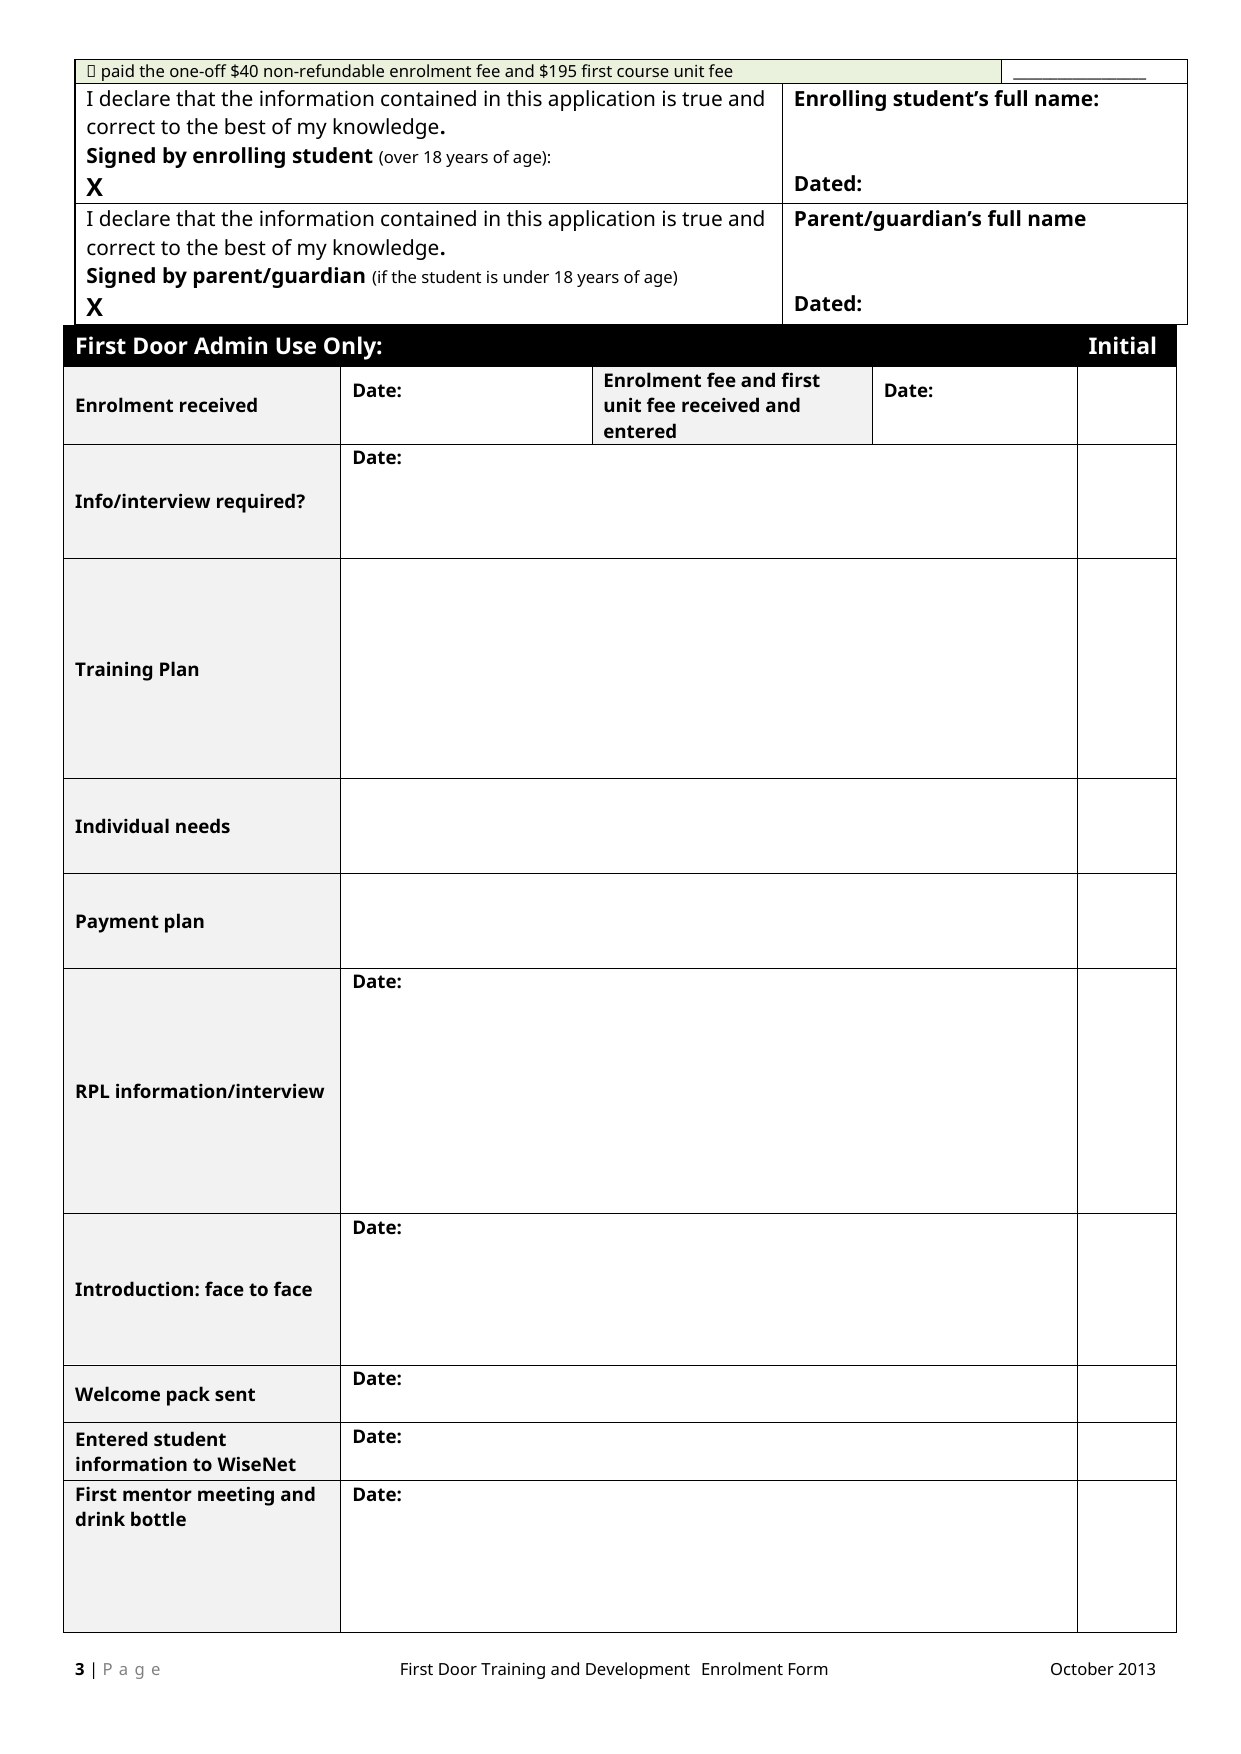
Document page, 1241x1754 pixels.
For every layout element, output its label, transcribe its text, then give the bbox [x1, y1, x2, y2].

table_cell Info/interview required? [64, 445, 340, 558]
table_cell Welcome pack sent [64, 1366, 340, 1422]
table_cell Date: [341, 969, 1077, 1213]
table_cell Enrolment received [64, 367, 340, 444]
table_cell Entered student information to WiseNet [64, 1423, 340, 1480]
table_cell Payment plan [64, 874, 340, 968]
table_cell Parent/guardian’s full name Dated: [783, 204, 1187, 324]
table_cell Date: [873, 367, 1077, 444]
table_cell Date: [341, 445, 1077, 558]
table_cell Date: [341, 1423, 1077, 1480]
table_cell Enrolling student’s full name: Dated: [783, 84, 1187, 203]
table_cell [1078, 559, 1176, 778]
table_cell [1002, 60, 1187, 83]
table_cell Individual needs [64, 779, 340, 873]
table_cell [1078, 367, 1176, 444]
table_header First Door Admin Use Only: [64, 326, 1077, 366]
table_cell Date: [341, 1481, 1077, 1632]
table_cell [1078, 1214, 1176, 1364]
table_cell [341, 559, 1077, 778]
table_cell RPL information/interview [64, 969, 340, 1213]
table_header Initial [1078, 326, 1176, 366]
table_cell I declare that the information contained in this application is true and correct to the best of my knowledge. Signed by parent/guardian (if the student is under 18 years of age) X [76, 204, 782, 324]
table_cell [1078, 1481, 1176, 1632]
table_cell I declare that the information contained in this application is true and correct to the best of my knowledge. Signed by enrolling student (over 18 years of age): X [76, 84, 782, 203]
table_cell Enrolment fee and first unit fee received and entered [593, 367, 872, 444]
table_cell [1078, 1366, 1176, 1422]
table_cell Introduction: face to face [64, 1214, 340, 1364]
table_cell [1078, 874, 1176, 968]
table_cell Training Plan [64, 559, 340, 778]
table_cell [64, 1481, 340, 1632]
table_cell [76, 60, 1001, 83]
table_cell [1078, 445, 1176, 558]
table_cell [1078, 779, 1176, 873]
table_cell Date: [341, 367, 592, 444]
table_cell Date: [341, 1366, 1077, 1422]
table_cell Date: [341, 1214, 1077, 1364]
table_cell [1078, 1423, 1176, 1480]
table_cell [1078, 969, 1176, 1213]
table_cell [341, 874, 1077, 968]
table_cell [341, 779, 1077, 873]
